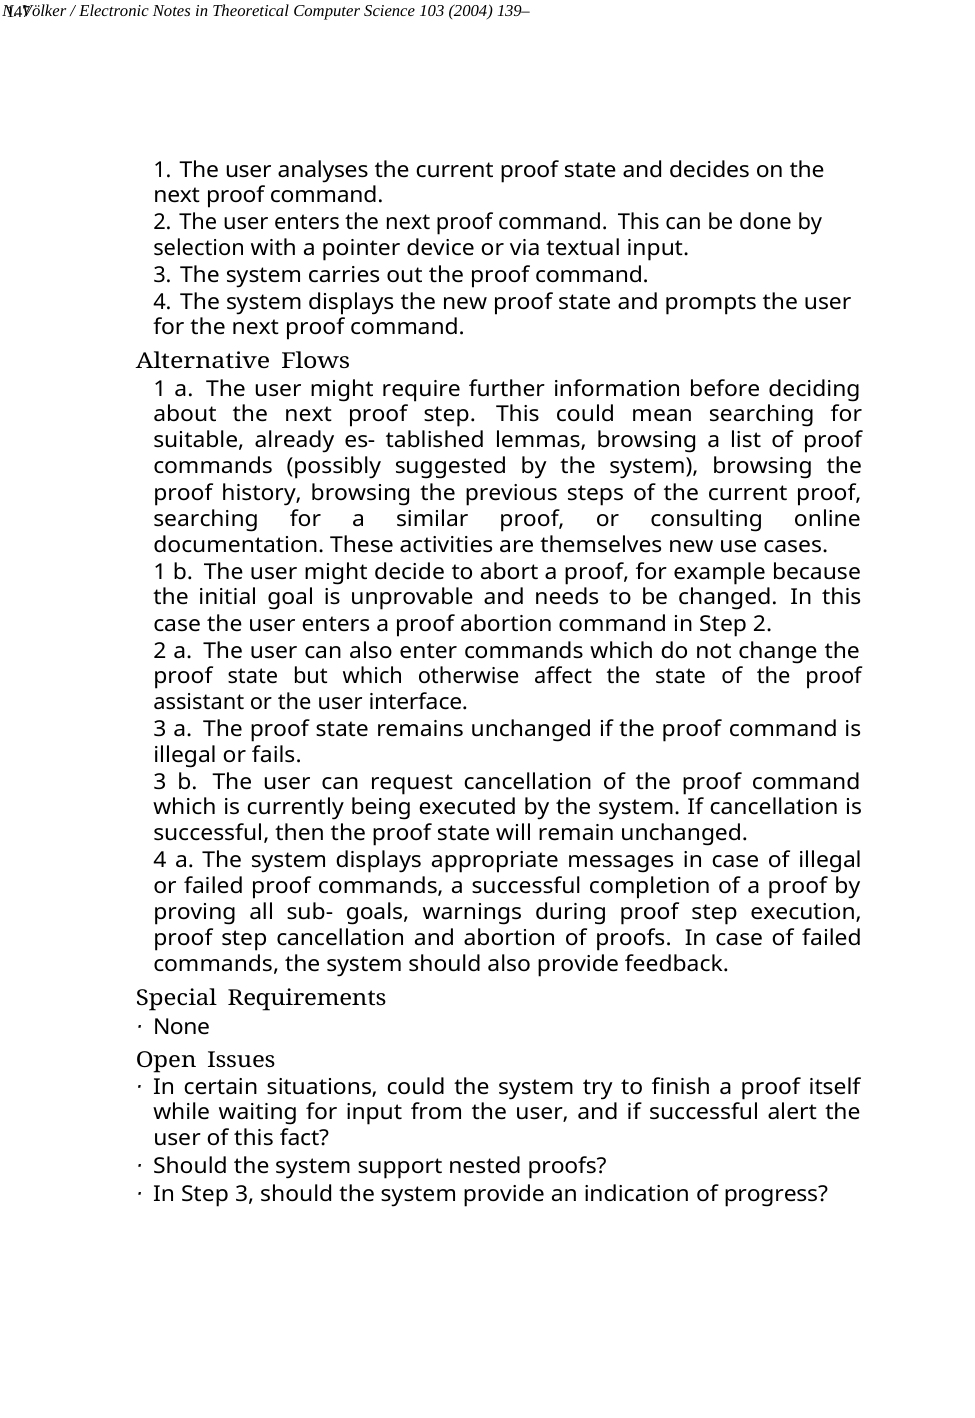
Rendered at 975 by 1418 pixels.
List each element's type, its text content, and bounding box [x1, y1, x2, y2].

list The user analyses the current proof state and decides on the next proof command. [153, 156, 862, 209]
text 3 b. The user can request cancellation of the proof command which is currently being executed by the system. If cancellation is successful, then the proof state will remain unchanged. [153, 768, 862, 847]
list The system carries out the proof command. [153, 261, 873, 288]
text 2 a. The user can also enter commands which do not change the proof state but which otherwise affect the state of the proof assistant or the user interface. [153, 637, 862, 716]
text Open Issues [136, 1048, 873, 1072]
list In certain situations, could the system try to finish a proof itself while waiting for input from the user, and if successful alert the user of this fact? [135, 1073, 862, 1152]
list In Step 3, should the system provide an indication of progress? [136, 1178, 873, 1208]
list The system displays the new proof state and prompts the user for the next proof command. [153, 288, 862, 341]
list Should the system support nested proofs? [136, 1152, 873, 1178]
text Alternative Flows [136, 350, 873, 373]
text 4 a. The system displays appropriate messages in case of illegal or failed proof commands, a successful completion of a proof by proving all sub- goals, warnings during proof step execution, proof step cancellation and abortion of proofs. In case of failed commands, the system should also provide feedback. [153, 847, 862, 978]
list None [136, 1010, 873, 1040]
text 1 a. The user might require further information before deciding about the next proof step. This could mean searching for suitable, already es- tablished lemmas, browsing a list of proof commands (possibly suggested by the system), browsing the proof history, browsing the previous steps of the current proof, searching for a similar proof, or consulting online documentation. These activities are themselves new use cases. [153, 375, 862, 559]
text 3 a. The proof state remains unchanged if the proof command is illegal or fails. [153, 716, 862, 768]
text Special Requirements [136, 987, 873, 1010]
text 1 b. The user might decide to abort a proof, for example because the initial goal is unprovable and needs to be changed. In this case the user enters a proof abortion command in Step 2. [153, 559, 862, 637]
list The user enters the next proof command. This can be done by selection with a pointer device or via textual input. [153, 209, 862, 261]
